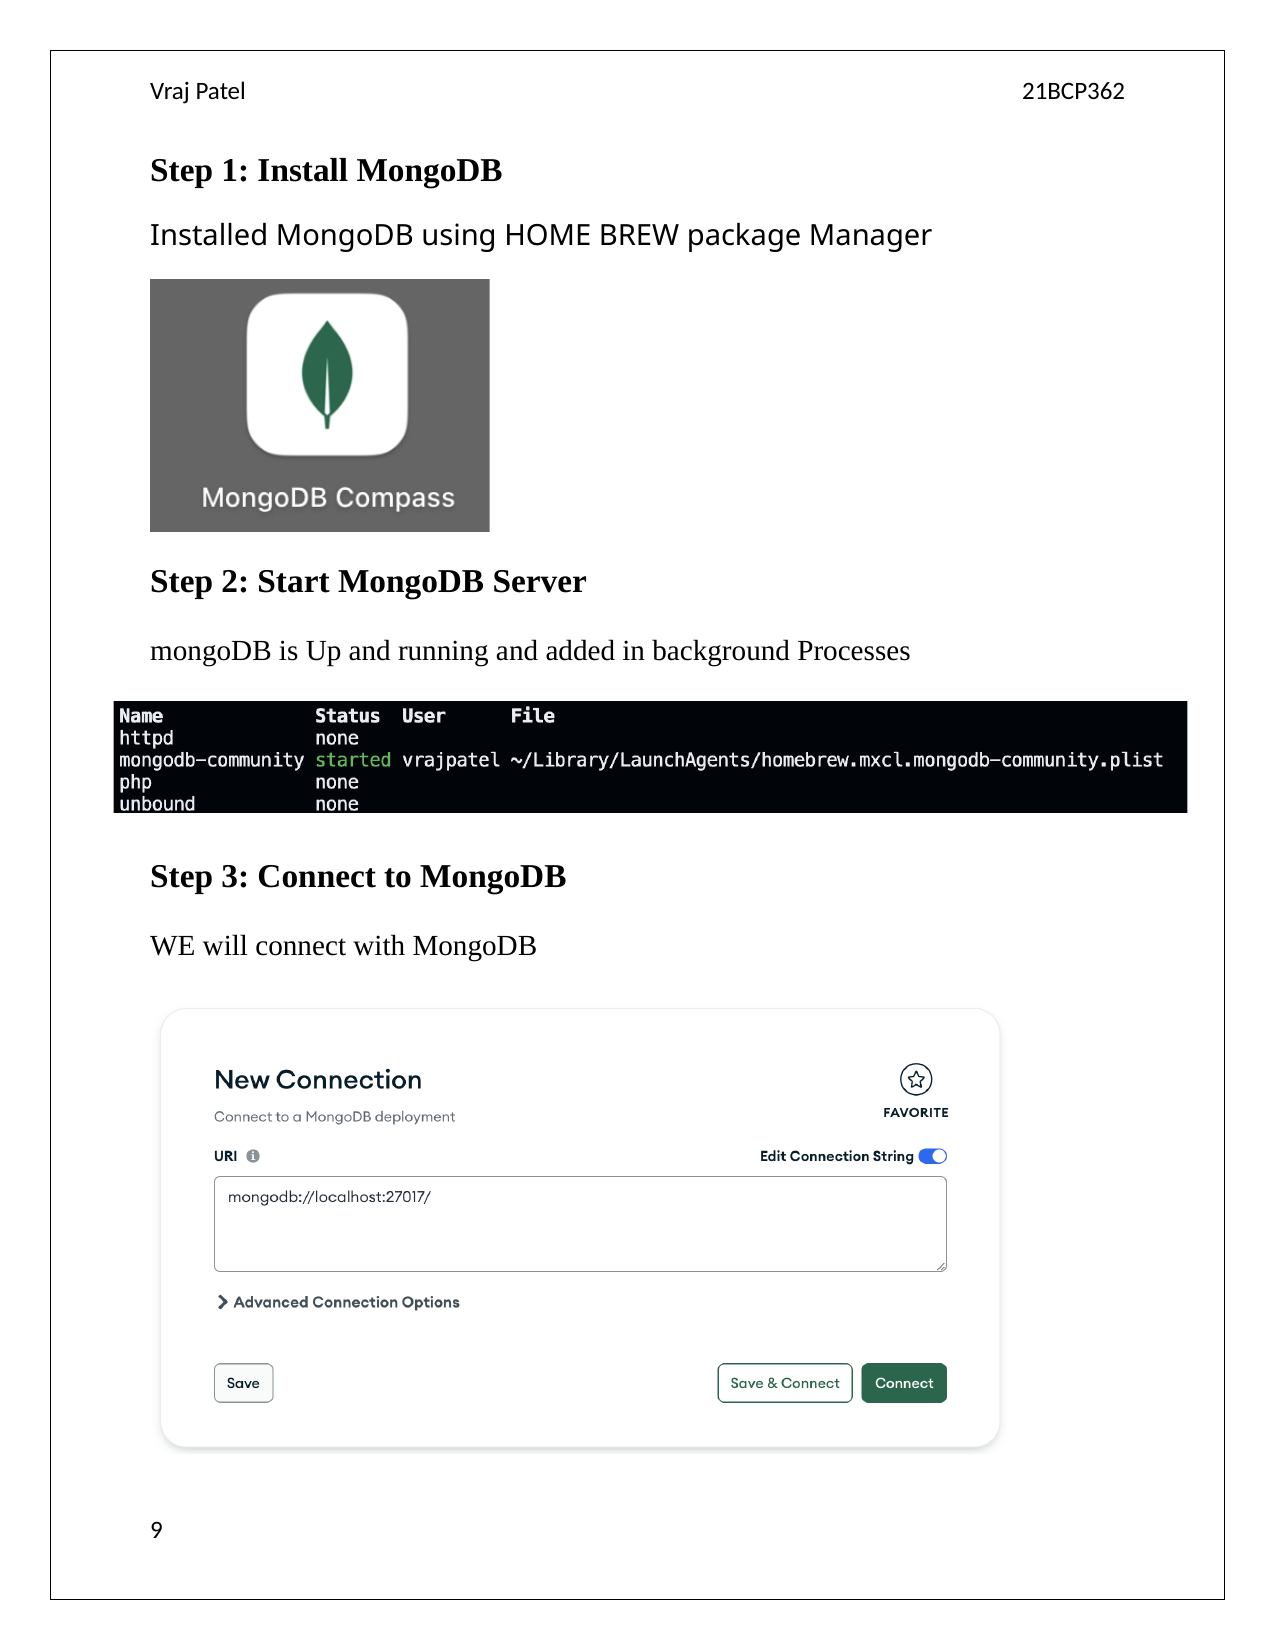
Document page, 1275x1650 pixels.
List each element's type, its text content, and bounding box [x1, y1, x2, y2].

text Step 2: Start MongoDB Server [150, 562, 1125, 600]
text Installed MongoDB using HOME BREW package Manager [150, 214, 1125, 253]
text mongoDB is Up and running and added in background Processes [150, 633, 1125, 667]
text Step 3: Connect to MongoDB [150, 856, 1125, 894]
text Step 1: Install MongoDB [150, 150, 1125, 188]
picture [150, 279, 490, 532]
picture [150, 1000, 1009, 1454]
text WE will connect with MongoDB [150, 928, 1125, 962]
picture [113, 701, 1188, 813]
